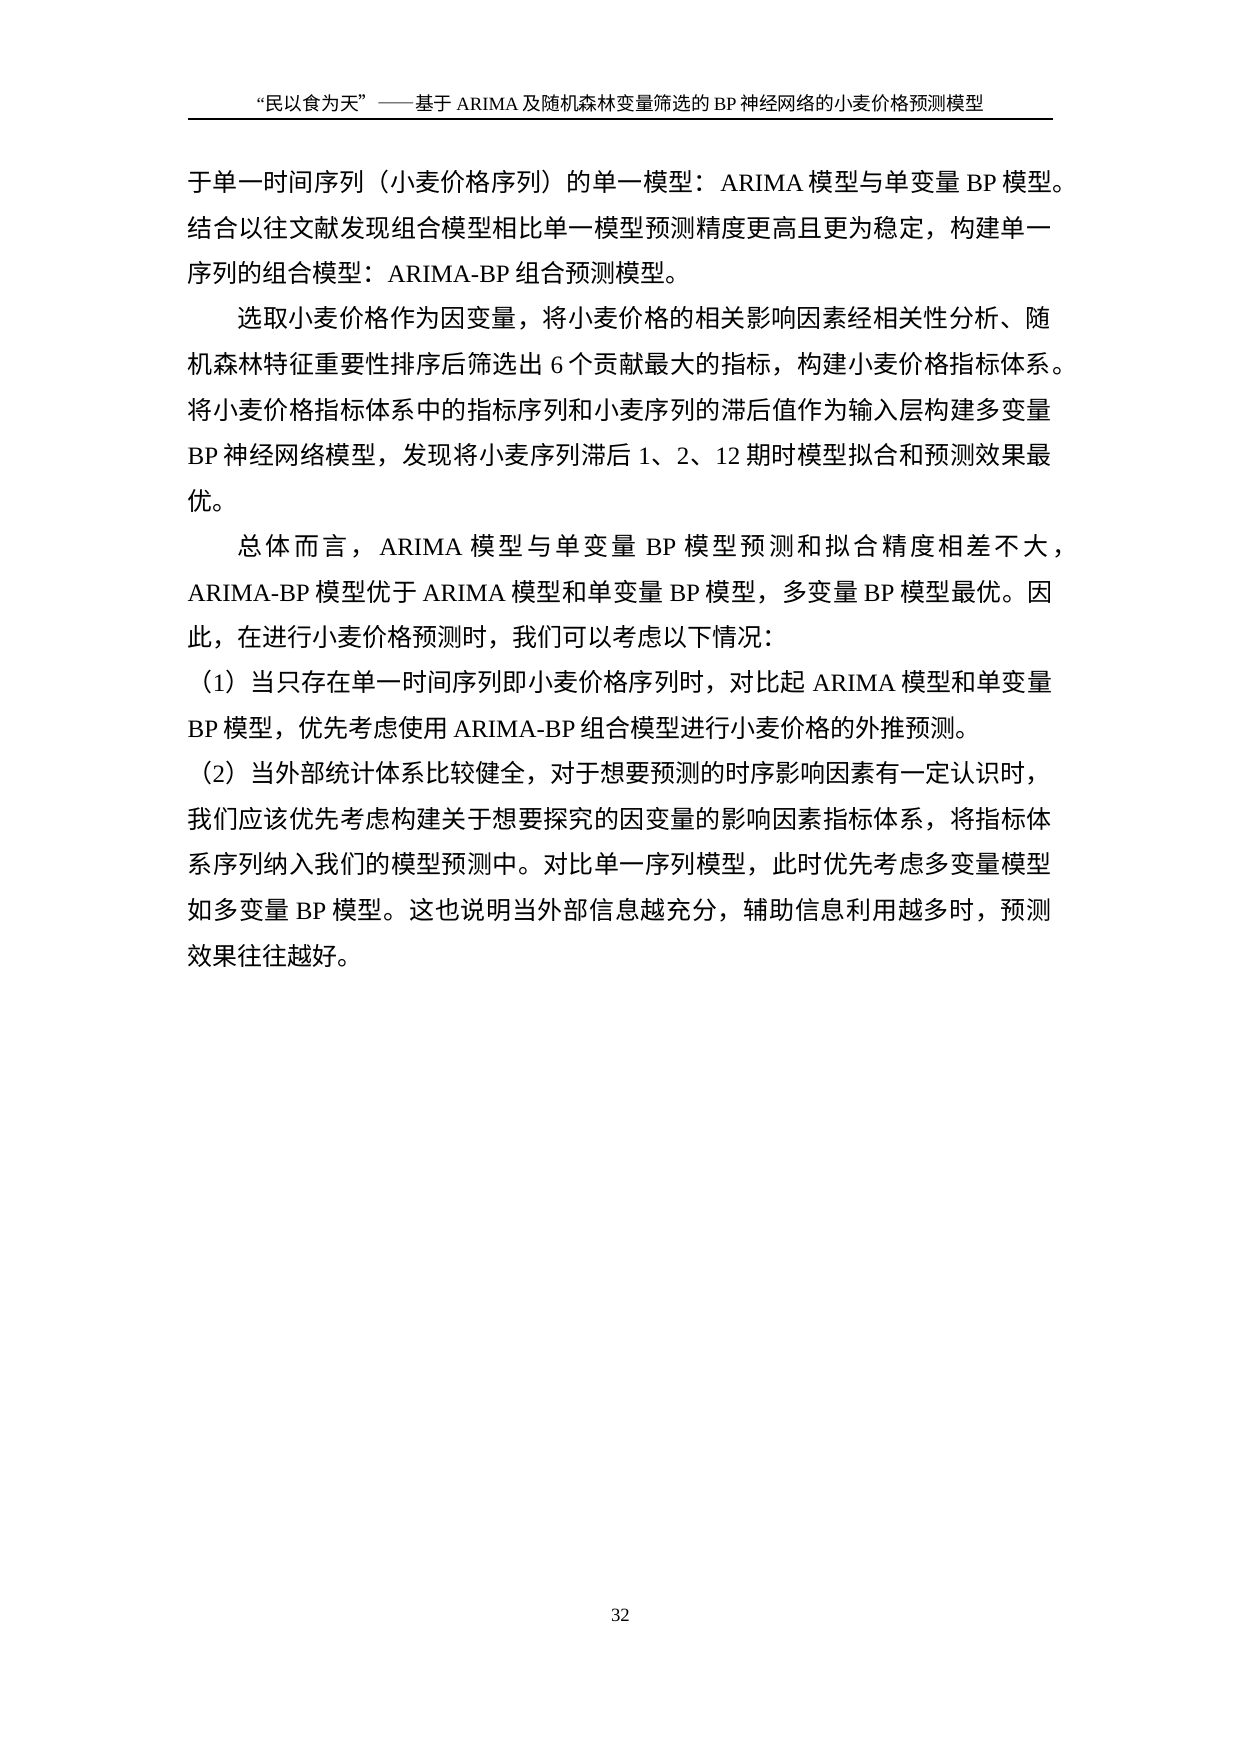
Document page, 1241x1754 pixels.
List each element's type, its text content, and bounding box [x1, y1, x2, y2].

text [187, 161, 1053, 292]
text 选取小麦价格作为因变量，将小麦价格的相关影响因素经相关性分析、随机森林特征重要性排序后筛选出 6个贡献最大的指标，构建小麦价格指标体系。将小麦价格指标体系中的指标序列和小麦序列的滞后值作为输入层构建多变量BP神经网络模型，发现将小麦序列滞后1、2、12期时模型拟合和预测效果最优。 [187, 297, 1053, 519]
text （2）当外部统计体系比较健全，对于想要预测的时序影响因素有一定认识时，我们应该优先考虑构建关于想要探究的因变量的影响因素指标体系，将指标体系序列纳入我们的模型预测中。对比单一序列模型，此时优先考虑多变量模型如多变量BP模型。这也说明当外部信息越充分，辅助信息利用越多时，预测效果往往越好。 [187, 752, 1053, 974]
text （1）当只存在单一时间序列即小麦价格序列时，对比起ARIMA模型和单变量BP模型，优先考虑使用ARIMA-BP组合模型进行小麦价格的外推预测。 [187, 661, 1053, 747]
text 总体而言，ARIMA模型与单变量BP模型预测和拟合精度相差不大，ARIMA-BP模型优于ARIMA模型和单变量BP模型，多变量BP模型最优。因此，在进行小麦价格预测时，我们可以考虑以下情况： [187, 525, 1053, 656]
